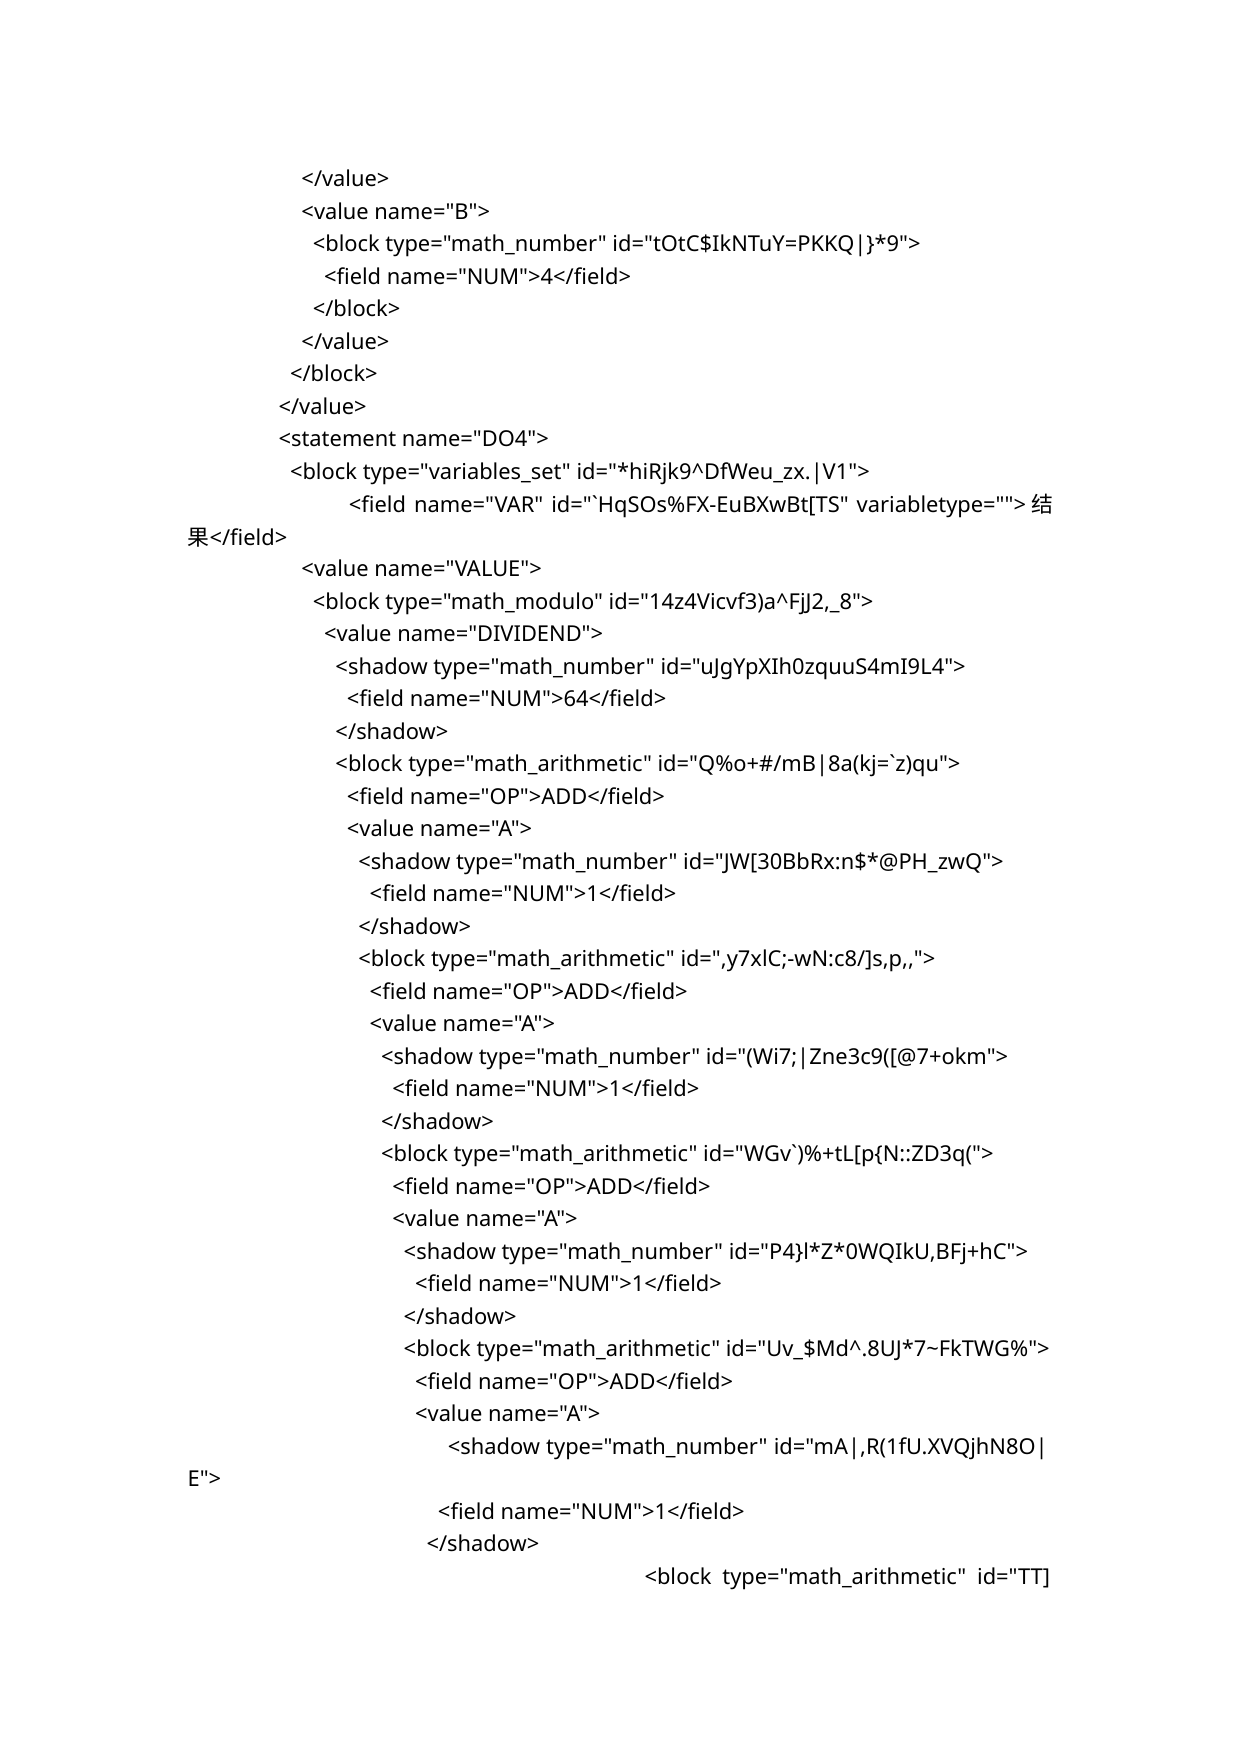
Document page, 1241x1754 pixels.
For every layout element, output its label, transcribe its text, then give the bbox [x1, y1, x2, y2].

text <shadow type="math_number" id="(Wi7;|Zne3c9([@7+okm"> [187, 1039, 1053, 1072]
text <field name="NUM">1</field> [187, 1072, 1053, 1104]
text <statement name="DO4"> [187, 422, 1053, 454]
text <block type="variables_set" id="*hiRjk9^DfWeu_zx.|V1"> [187, 454, 1053, 487]
text <value name="A"> [187, 1007, 1053, 1039]
text </shadow> [187, 714, 1053, 747]
text <value name="DIVIDEND"> [187, 617, 1053, 649]
text </shadow> [187, 909, 1053, 942]
text <field name="OP">ADD</field> [187, 1169, 1053, 1202]
text </value> [187, 162, 1053, 194]
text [187, 1559, 1053, 1592]
text <field name="NUM">1</field> [187, 1267, 1053, 1299]
text <value name="B"> [187, 194, 1053, 227]
text <field name="NUM">1</field> [187, 877, 1053, 909]
text <block type="math_arithmetic" id=",y7xlC;-wN:c8/]s,p,,"> [187, 942, 1053, 974]
text <field name="NUM">64</field> [187, 682, 1053, 714]
text </value> [187, 389, 1053, 422]
text <shadow type="math_number" id="JW[30BbRx:n$*@PH_zwQ"> [187, 844, 1053, 877]
text <field name="NUM">1</field> [187, 1494, 1053, 1527]
text <block type="math_modulo" id="14z4Vicvf3)a^FjJ2,_8"> [187, 584, 1053, 617]
text <value name="A"> [187, 1397, 1053, 1429]
text <value name="A"> [187, 812, 1053, 844]
text <block type="math_arithmetic" id="Q%o+#/mB|8a(kj=`z)qu"> [187, 747, 1053, 779]
text <field name="OP">ADD</field> [187, 1364, 1053, 1397]
text <shadow type="math_number" id="uJgYpXIh0zquuS4mI9L4"> [187, 649, 1053, 682]
text </block> [187, 357, 1053, 389]
text <shadow type="math_number" id="P4}l*Z*0WQIkU,BFj+hC"> [187, 1234, 1053, 1267]
text </shadow> [187, 1527, 1053, 1559]
text <block type="math_arithmetic" id="WGv`)%+tL[p{N::ZD3q("> [187, 1137, 1053, 1169]
text <block type="math_number" id="tOtC$IkNTuY=PKKQ|}*9"> [187, 227, 1053, 259]
text <field name="VAR" id="`HqSOs%FX-EuBXwBt[TS" variabletype="">结果</field> [187, 487, 1053, 552]
text <value name="VALUE"> [187, 552, 1053, 584]
text </value> [187, 324, 1053, 357]
text <block type="math_arithmetic" id="Uv_$Md^.8UJ*7~FkTWG%"> [187, 1332, 1053, 1364]
text <field name="NUM">4</field> [187, 259, 1053, 292]
text </shadow> [187, 1299, 1053, 1332]
text <shadow type="math_number" id="mA|,R(1fU.XVQjhN8O|E"> [187, 1429, 1053, 1494]
text <field name="OP">ADD</field> [187, 974, 1053, 1007]
text </shadow> [187, 1104, 1053, 1137]
text </block> [187, 292, 1053, 324]
text <value name="A"> [187, 1202, 1053, 1234]
text <field name="OP">ADD</field> [187, 779, 1053, 812]
